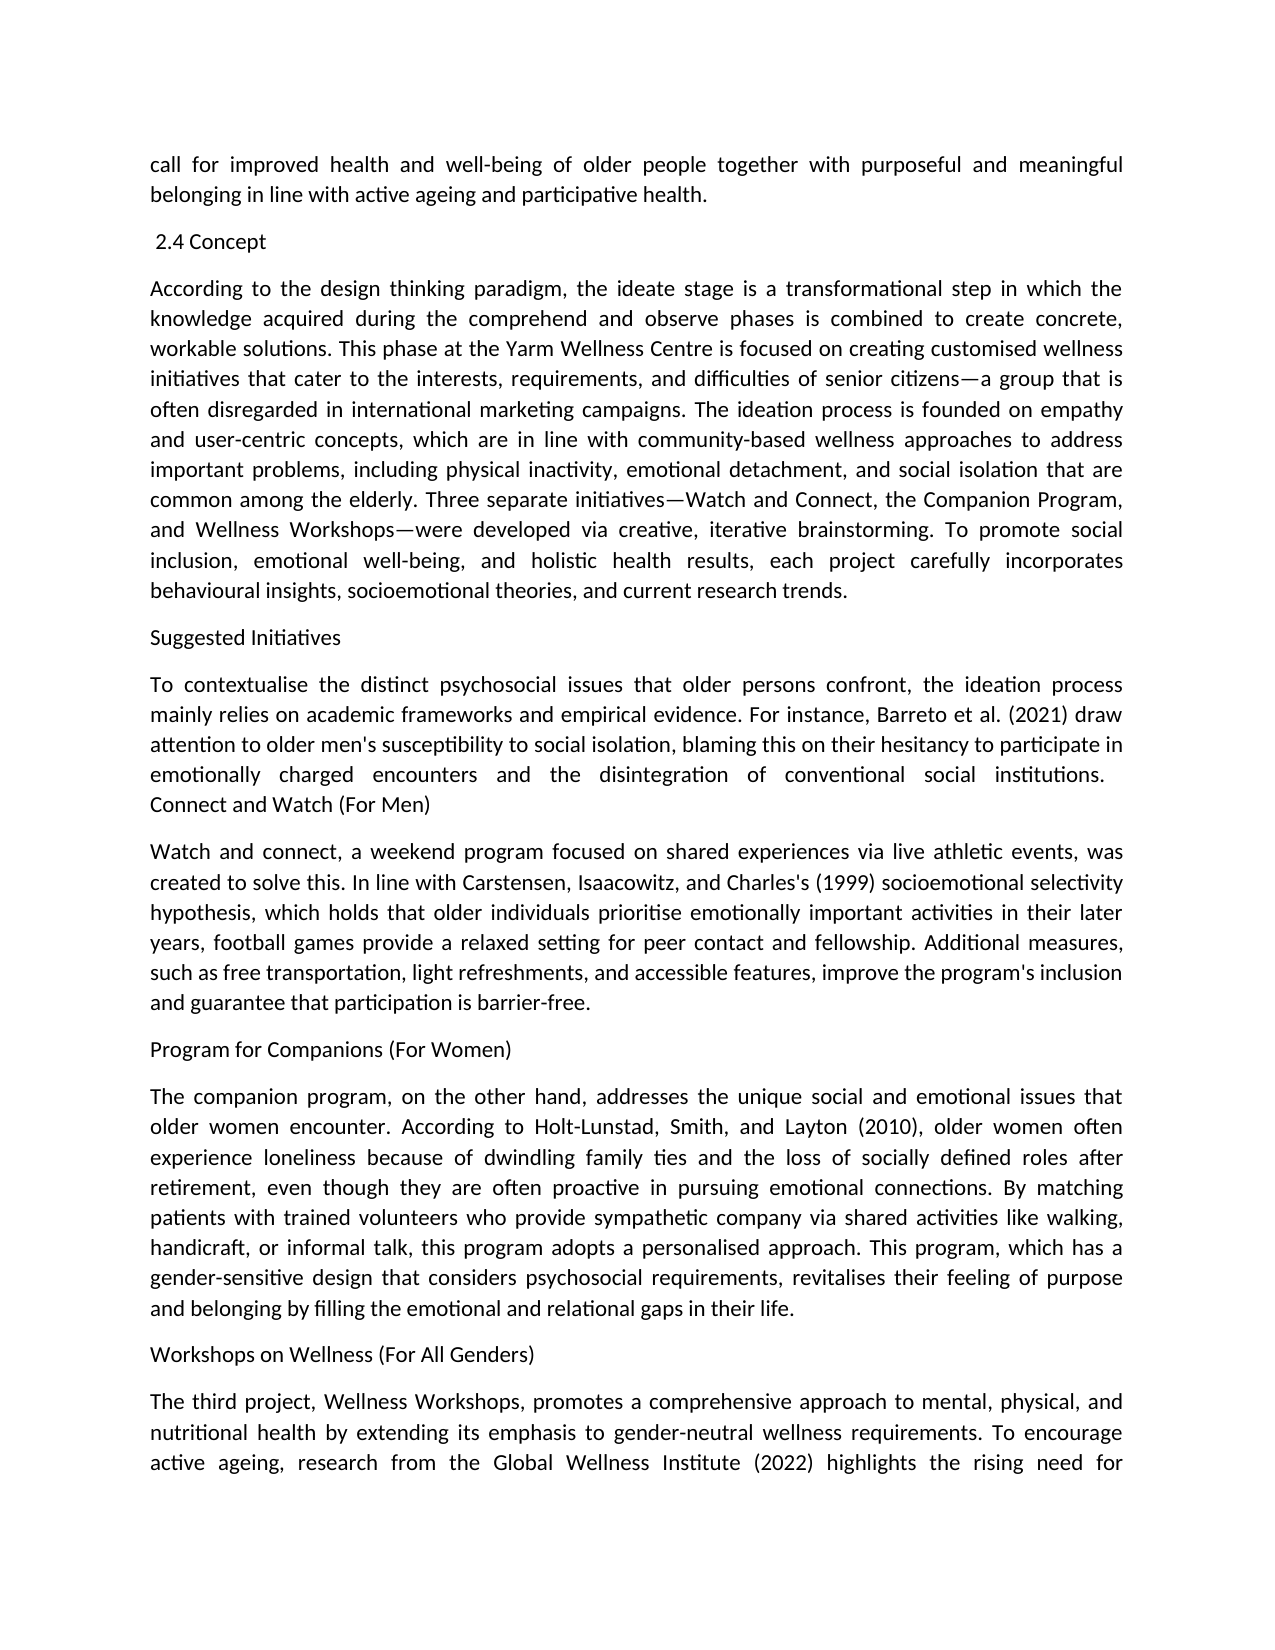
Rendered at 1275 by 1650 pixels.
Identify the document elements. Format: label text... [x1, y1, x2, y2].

text The companion program, on the other hand, addresses the unique social and emotional issues that older women encounter. According to Holt-Lunstad, Smith, and Layton (2010), older women often experience loneliness because of dwindling family ties and the loss of socially defined roles after retirement, even though they are often proactive in pursuing emotional connections. By matching patients with trained volunteers who provide sympathetic company via shared activities like walking, handicraft, or informal talk, this program adopts a personalised approach. This program, which has a gender-sensitive design that considers psychosocial requirements, revitalises their feeling of purpose and belonging by filling the emotional and relational gaps in their life. [150, 1082, 1125, 1322]
text 2.4 Concept [150, 227, 1125, 255]
text Watch and connect, a weekend program focused on shared experiences via live athletic events, was created to solve this. In line with Carstensen, Isaacowitz, and Charles's (1999) socioemotional selectivity hypothesis, which holds that older individuals prioritise emotionally important activities in their later years, football games provide a relaxed setting for peer contact and fellowship. Additional measures, such as free transportation, light refreshments, and accessible features, improve the program's inclusion and guarantee that participation is barrier-free. [150, 837, 1125, 1017]
text Suggested Initiatives [150, 623, 1125, 651]
text Program for Companions (For Women) [150, 1035, 1125, 1063]
text According to the design thinking paradigm, the ideate stage is a transformational step in which the knowledge acquired during the comprehend and observe phases is combined to create concrete, workable solutions. This phase at the Yarm Wellness Centre is focused on creating customised wellness initiatives that cater to the interests, requirements, and difficulties of senior citizens—a group that is often disregarded in international marketing campaigns. The ideation process is founded on empathy and user-centric concepts, which are in line with community-based wellness approaches to address important problems, including physical inactivity, emotional detachment, and social isolation that are common among the elderly. Three separate initiatives—Watch and Connect, the Companion Program, and Wellness Workshops—were developed via creative, iterative brainstorming. To promote social inclusion, emotional well-being, and holistic health results, each project carefully incorporates behavioural insights, socioemotional theories, and current research trends. [150, 274, 1125, 604]
text To contextualise the distinct psychosocial issues that older persons confront, the ideation process mainly relies on academic frameworks and empirical evidence. For instance, Barreto et al. (2021) draw attention to older men's susceptibility to social isolation, blaming this on their hesitancy to participate in emotionally charged encounters and the disintegration of conventional social institutions. Connect and Watch (For Men) [150, 670, 1125, 819]
text Workshops on Wellness (For All Genders) [150, 1341, 1125, 1369]
